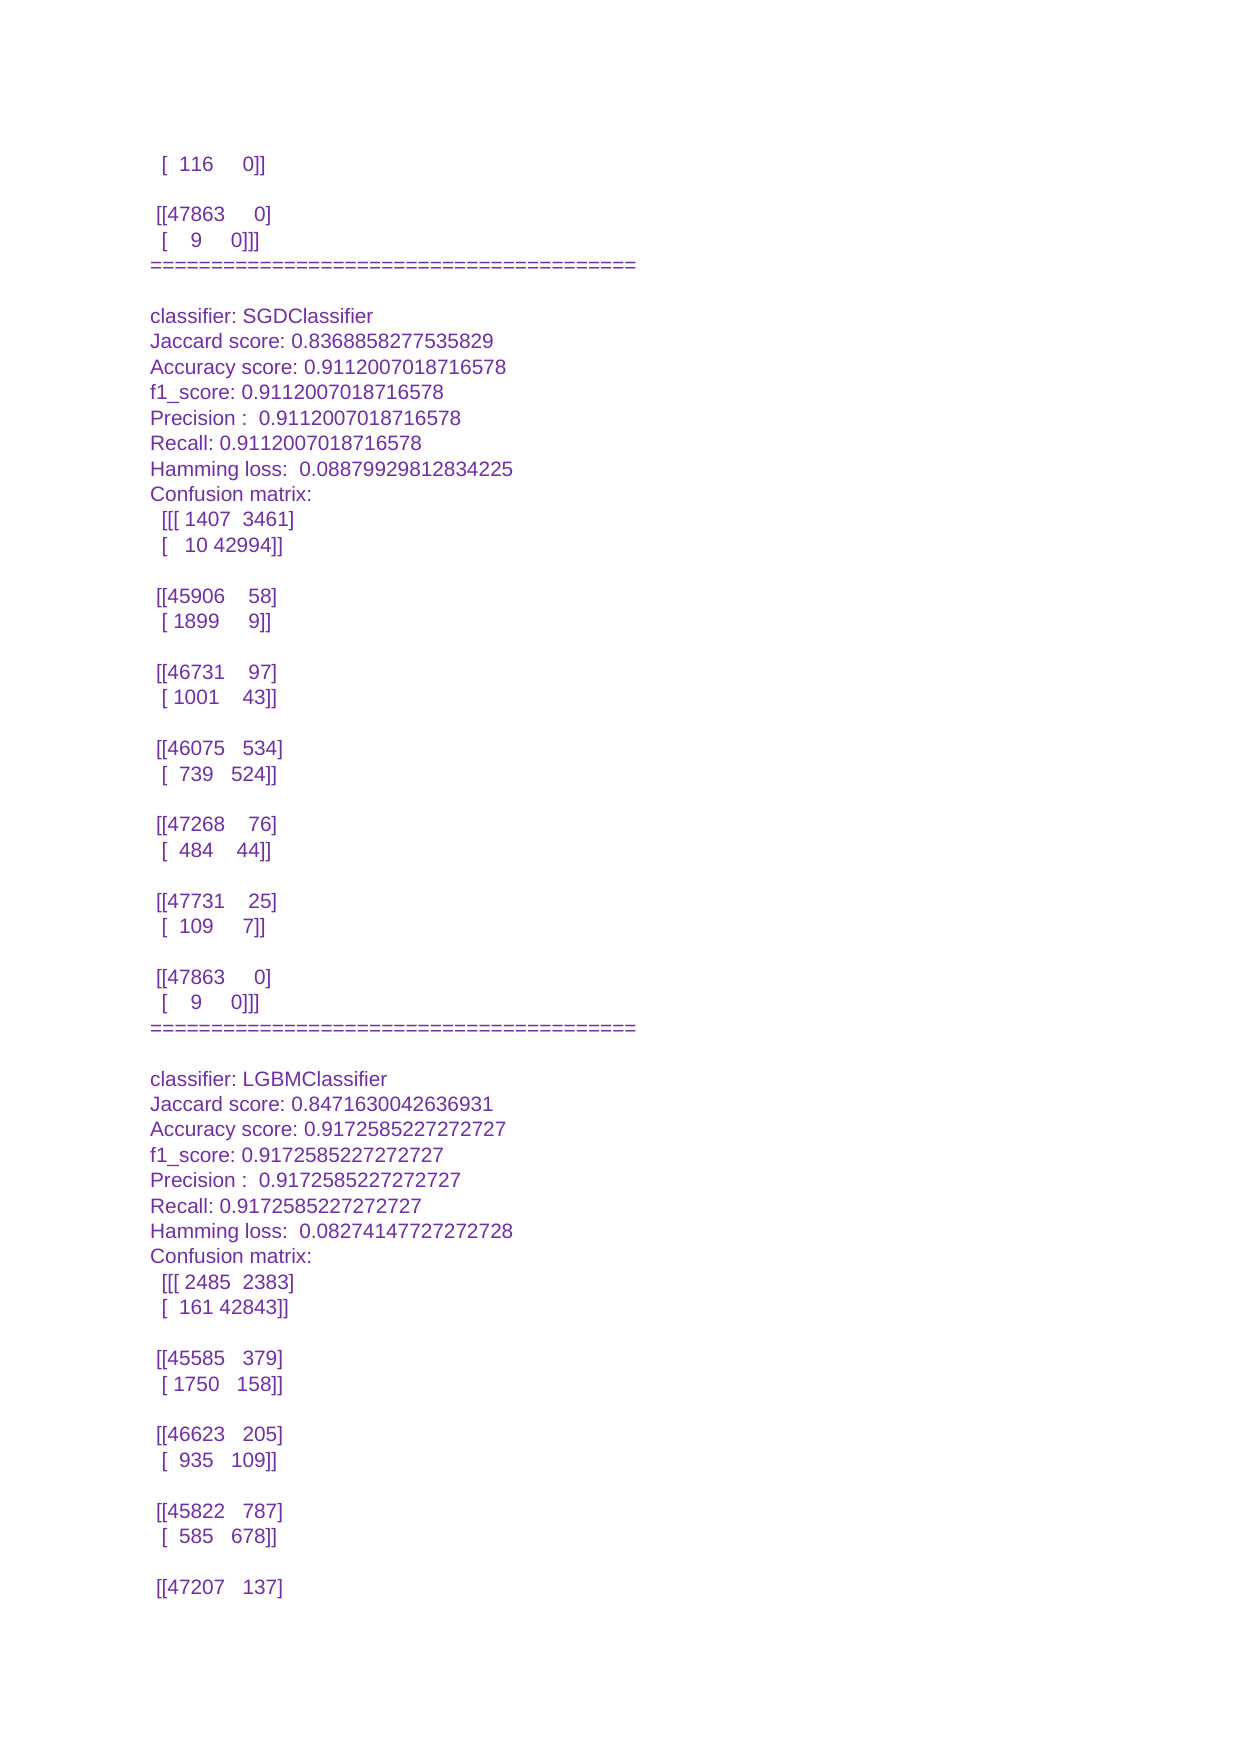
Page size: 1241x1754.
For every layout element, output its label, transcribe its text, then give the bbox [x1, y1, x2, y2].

text Accuracy score: 0.9172585227272727 [150, 1116, 1090, 1141]
text [[47207 137] [150, 1573, 1090, 1599]
text [[46075 534] [150, 734, 1090, 760]
text Jaccard score: 0.8471630042636931 [150, 1090, 1090, 1116]
text [[47731 25] [150, 887, 1090, 912]
text [[46623 205] [150, 1421, 1090, 1446]
text ======================================== [150, 252, 1090, 277]
text Hamming loss: 0.08274147727272728 [150, 1217, 1090, 1243]
text Confusion matrix: [150, 480, 1090, 506]
text [[[ 1407 3461] [150, 506, 1090, 531]
text [ 161 42843]] [150, 1294, 1090, 1319]
text f1_score: 0.9172585227272727 [150, 1141, 1090, 1167]
text [[[ 2485 2383] [150, 1268, 1090, 1294]
text [[46731 97] [150, 658, 1090, 684]
text [[45822 787] [150, 1497, 1090, 1522]
text [ 1899 9]] [150, 607, 1090, 633]
text [ 1750 158]] [150, 1370, 1090, 1395]
text [ 9 0]]] [150, 226, 1090, 252]
text [[47863 0] [150, 963, 1090, 989]
text Recall: 0.9172585227272727 [150, 1192, 1090, 1217]
text classifier: LGBMClassifier [150, 1065, 1090, 1090]
text Precision : 0.9112007018716578 [150, 404, 1090, 429]
text Confusion matrix: [150, 1243, 1090, 1268]
text Precision : 0.9172585227272727 [150, 1167, 1090, 1192]
text [ 9 0]]] [150, 989, 1090, 1014]
text [ 10 42994]] [150, 531, 1090, 557]
text [ 484 44]] [150, 836, 1090, 862]
text [[47268 76] [150, 811, 1090, 836]
text [ 739 524]] [150, 760, 1090, 785]
text [[47863 0] [150, 201, 1090, 226]
text f1_score: 0.9112007018716578 [150, 379, 1090, 404]
text Jaccard score: 0.8368858277535829 [150, 328, 1090, 353]
text [[45585 379] [150, 1344, 1090, 1370]
text [ 935 109]] [150, 1446, 1090, 1472]
text [ 1001 43]] [150, 684, 1090, 709]
text ======================================== [150, 1014, 1090, 1039]
text [ 585 678]] [150, 1522, 1090, 1548]
text [ 116 0]] [150, 150, 1090, 175]
text Accuracy score: 0.9112007018716578 [150, 353, 1090, 379]
text [ 109 7]] [150, 912, 1090, 938]
text [[45906 58] [150, 582, 1090, 607]
text Recall: 0.9112007018716578 [150, 429, 1090, 455]
text Hamming loss: 0.08879929812834225 [150, 455, 1090, 480]
text classifier: SGDClassifier [150, 302, 1090, 328]
